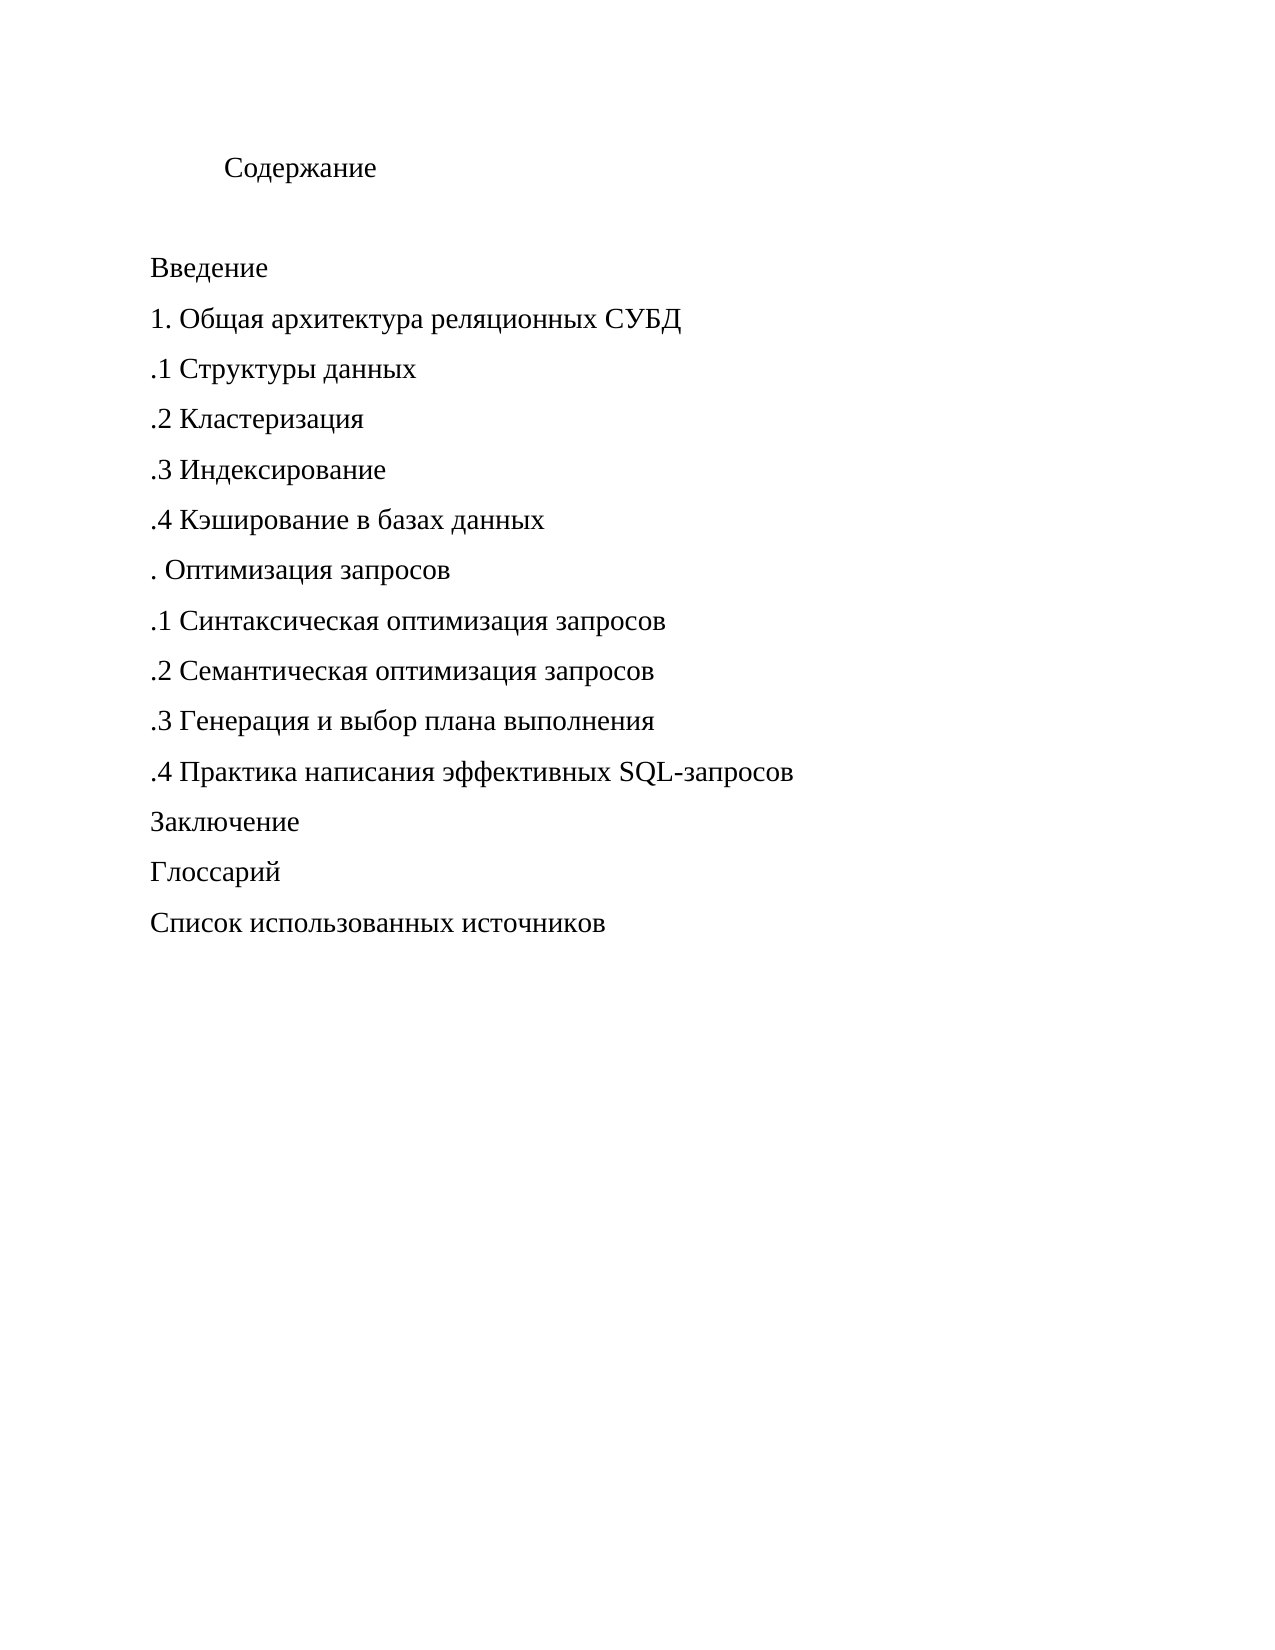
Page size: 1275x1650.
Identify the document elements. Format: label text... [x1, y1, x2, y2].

text .4 Практика написания эффективных SQL-запросов [150, 754, 1125, 787]
text Заключение [150, 804, 1125, 838]
text .3 Индексирование [150, 452, 1125, 485]
subtitle Содержание [150, 150, 1125, 183]
text 1. Общая архитектура реляционных СУБД [150, 301, 1125, 334]
text Список использованных источников [150, 905, 1125, 938]
text .3 Генерация и выбор плана выполнения [150, 703, 1125, 737]
text .1 Синтаксическая оптимизация запросов [150, 603, 1125, 636]
text Глоссарий [150, 854, 1125, 888]
text .4 Кэширование в базах данных [150, 502, 1125, 536]
text .2 Семантическая оптимизация запросов [150, 653, 1125, 687]
text .1 Структуры данных [150, 351, 1125, 385]
text Введение [150, 251, 1125, 284]
text .2 Кластеризация [150, 402, 1125, 435]
text . Оптимизация запросов [150, 552, 1125, 586]
